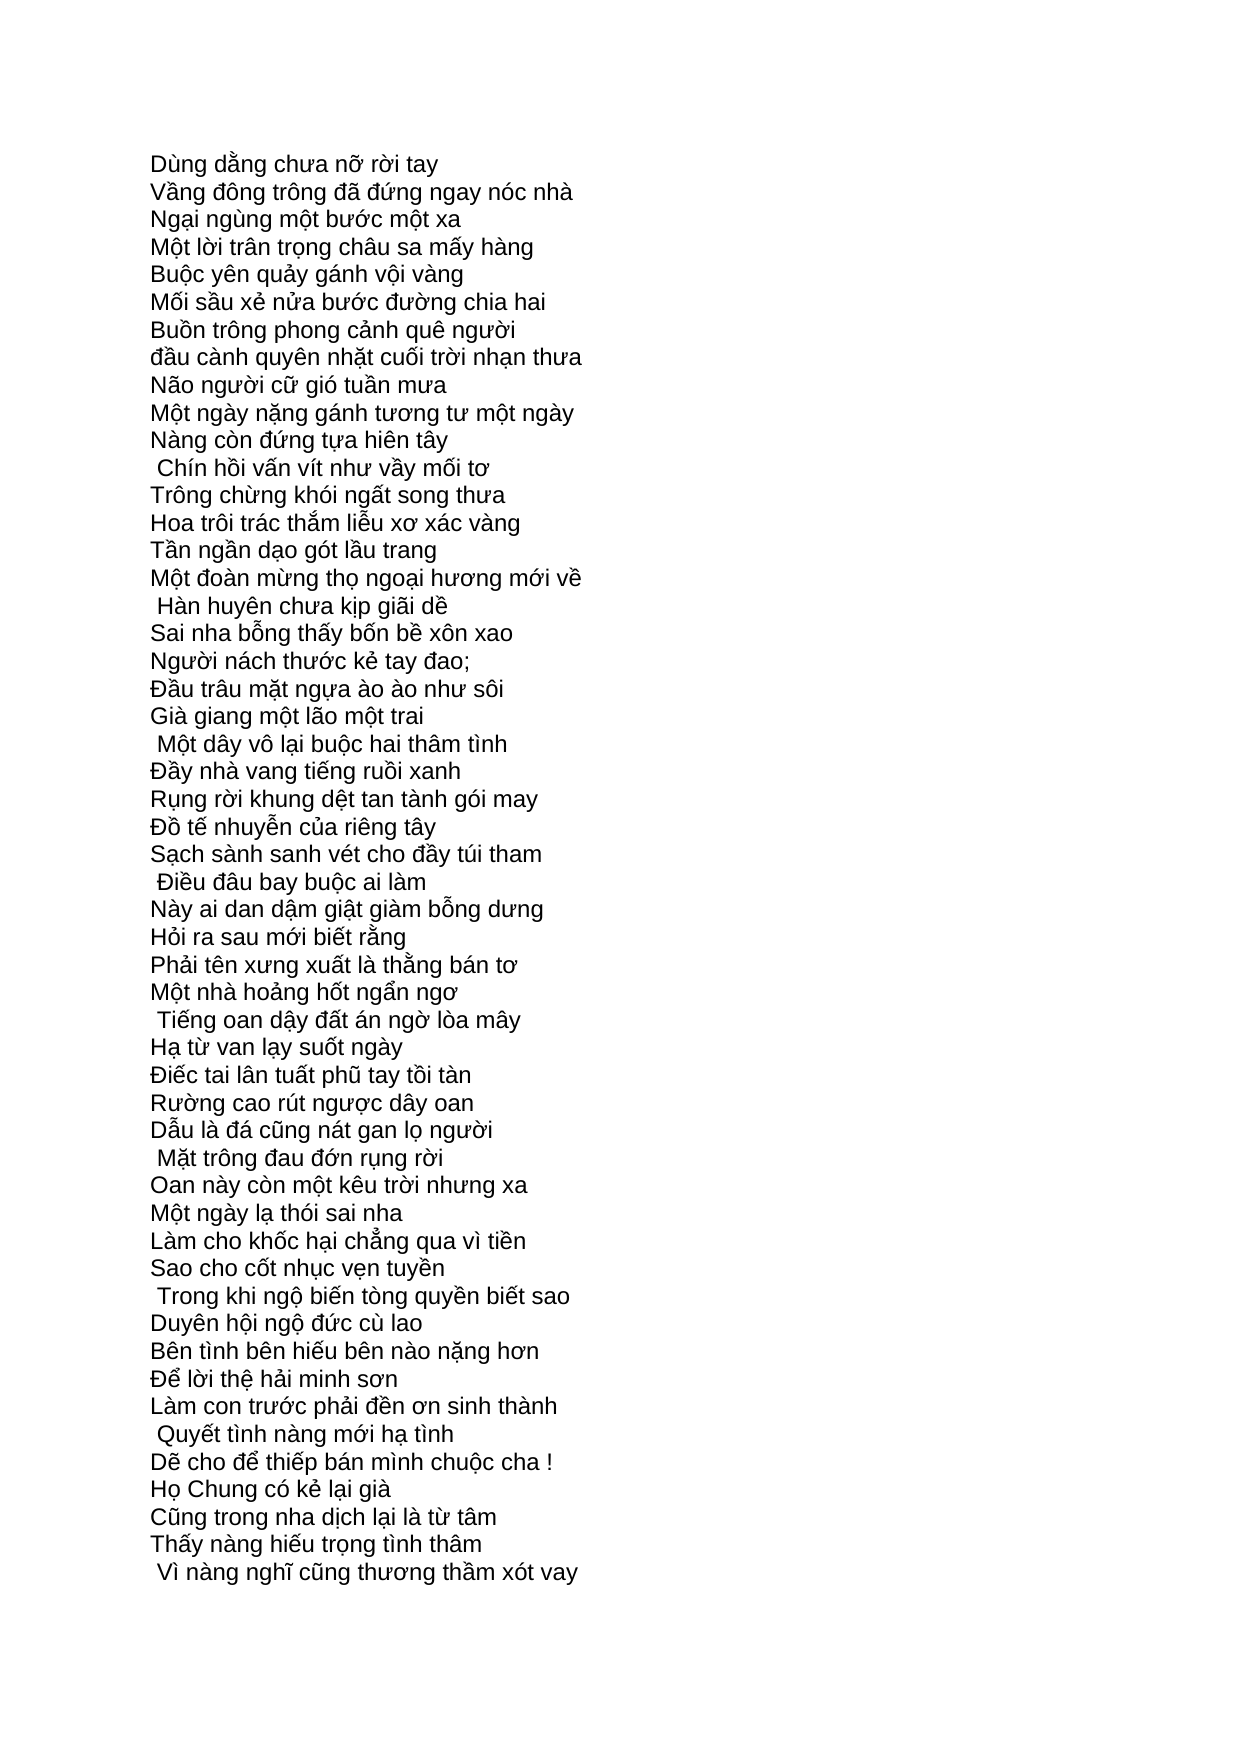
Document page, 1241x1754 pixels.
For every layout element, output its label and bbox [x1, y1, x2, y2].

text [150, 150, 1090, 536]
text [150, 536, 1090, 1585]
